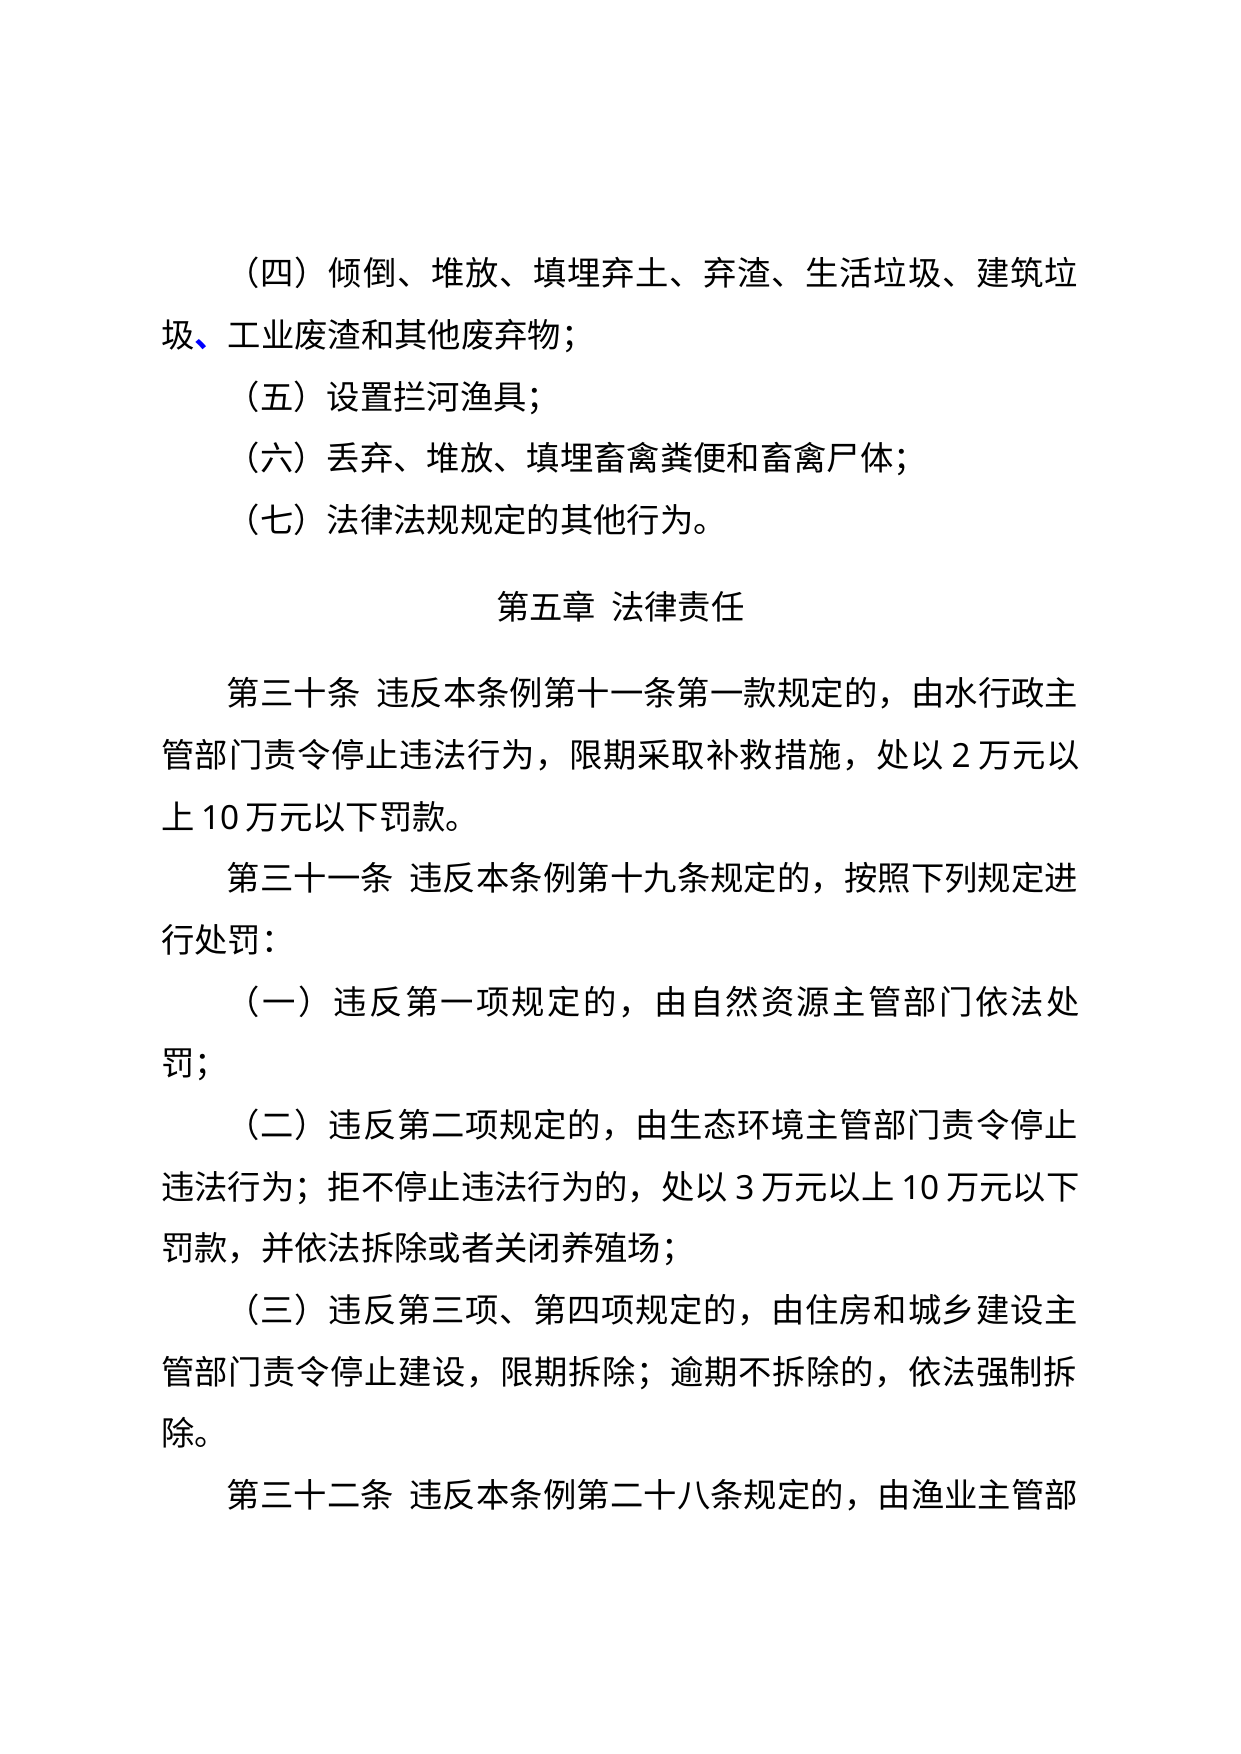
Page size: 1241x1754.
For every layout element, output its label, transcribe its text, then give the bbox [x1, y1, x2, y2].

text 第三十一条 违反本条例第十九条规定的，按照下列规定进行处罚： [161, 841, 1079, 965]
text （六）丢弃、堆放、填埋畜禽粪便和畜禽尸体； [161, 421, 1079, 483]
text （四）倾倒、堆放、填埋弃土、弃渣、生活垃圾、建筑垃圾、工业废渣和其他废弃物； [161, 236, 1079, 360]
text 第三十条 违反本条例第十一条第一款规定的，由水行政主管部门责令停止违法行为，限期采取补救措施，处以2万元以上10万元以下罚款。 [161, 656, 1079, 841]
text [161, 1458, 1079, 1520]
text （二）违反第二项规定的，由生态环境主管部门责令停止违法行为；拒不停止违法行为的，处以3万元以上10万元以下罚款，并依法拆除或者关闭养殖场； [161, 1088, 1079, 1273]
text （七）法律法规规定的其他行为。 [161, 483, 1079, 545]
text （一）违反第一项规定的，由自然资源主管部门依法处罚； [161, 965, 1079, 1088]
text 第五章 法律责任 [161, 570, 1079, 631]
text （五）设置拦河渔具； [161, 360, 1079, 421]
text （三）违反第三项、第四项规定的，由住房和城乡建设主管部门责令停止建设，限期拆除；逾期不拆除的，依法强制拆除。 [161, 1273, 1079, 1458]
